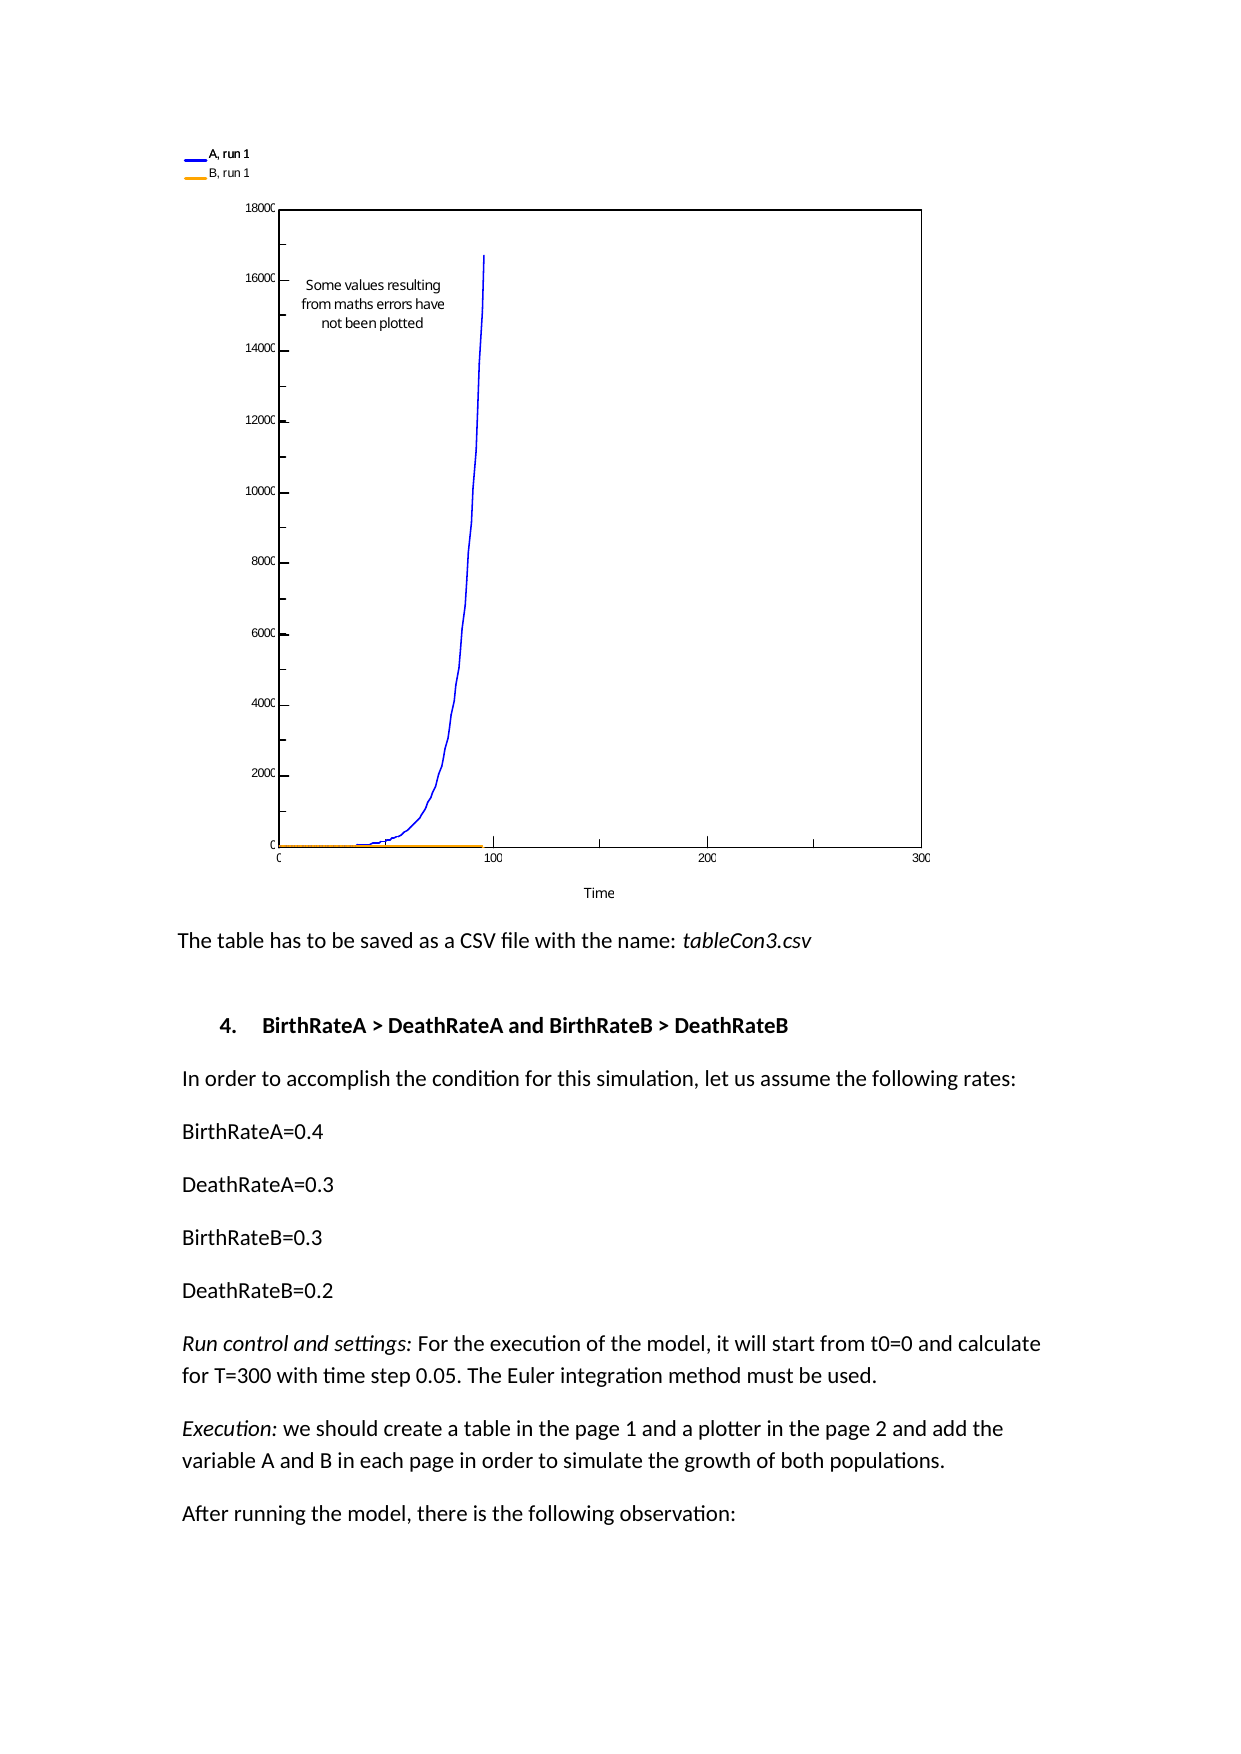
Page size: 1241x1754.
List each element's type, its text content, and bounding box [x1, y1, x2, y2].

text BirthRateA=0.4 [182, 1117, 1063, 1145]
text Execution: we should create a table in the page 1 and a plotter in the page 2 and add the variable A and B in each page in order to simulate the growth of both populations. [182, 1414, 1063, 1474]
text DeathRateA=0.3 [182, 1170, 1063, 1198]
text DeathRateB=0.2 [182, 1276, 1063, 1304]
text After running the model, there is the following observation: [182, 1499, 1063, 1527]
text The table has to be saved as a CSV file with the name: tableCon3.csv [177, 926, 1063, 954]
list BirthRateA > DeathRateA and BirthRateB > DeathRateB [219, 1011, 1063, 1039]
text Run control and settings: For the execution of the model, it will start from t0=0 and calculate for T=300 with time step 0.05. The Euler integration method must be used. [182, 1329, 1063, 1389]
text In order to accomplish the condition for this simulation, let us assume the following rates: [182, 1064, 1063, 1092]
text BirthRateB=0.3 [182, 1223, 1063, 1251]
